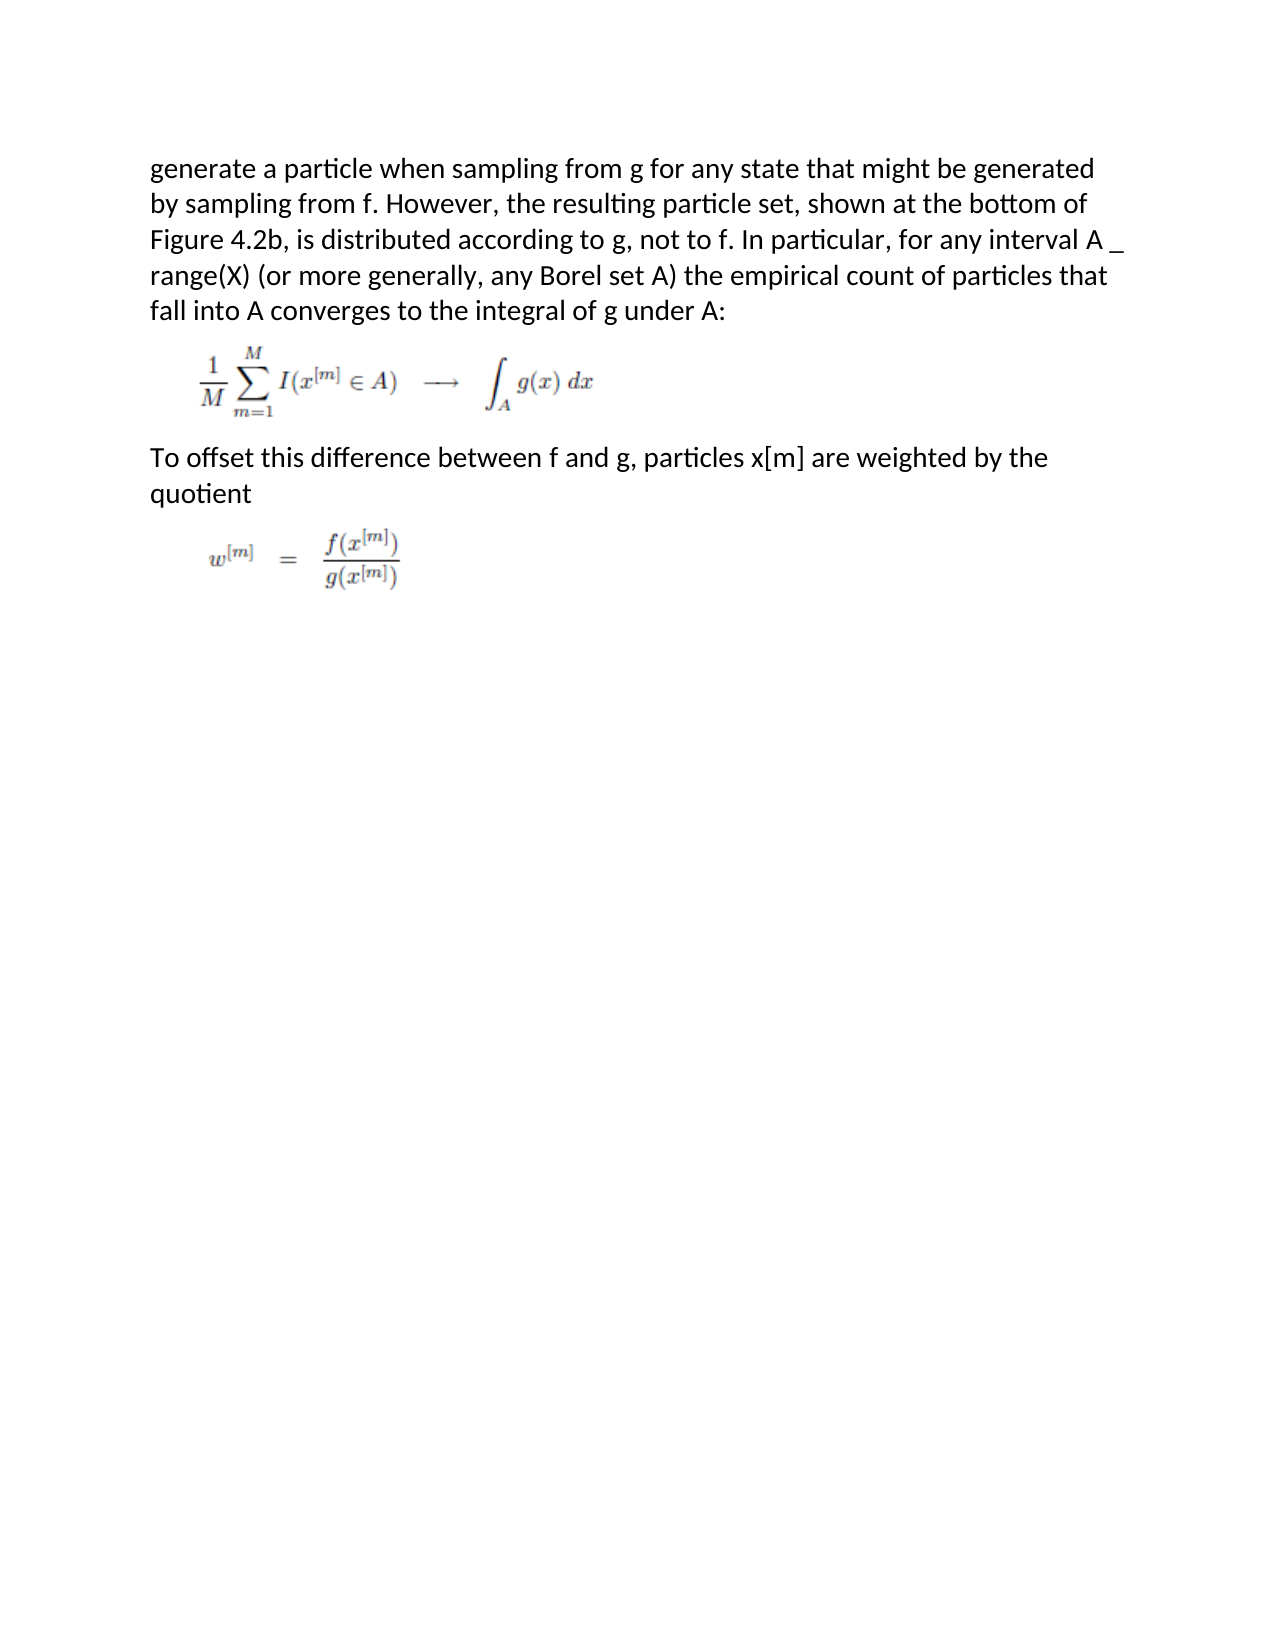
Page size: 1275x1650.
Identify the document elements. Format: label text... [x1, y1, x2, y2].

picture [150, 510, 483, 620]
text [150, 150, 1125, 328]
text To offset this difference between f and g, particles x[m] are weighted by the quotient [150, 439, 1125, 510]
picture [150, 328, 669, 439]
